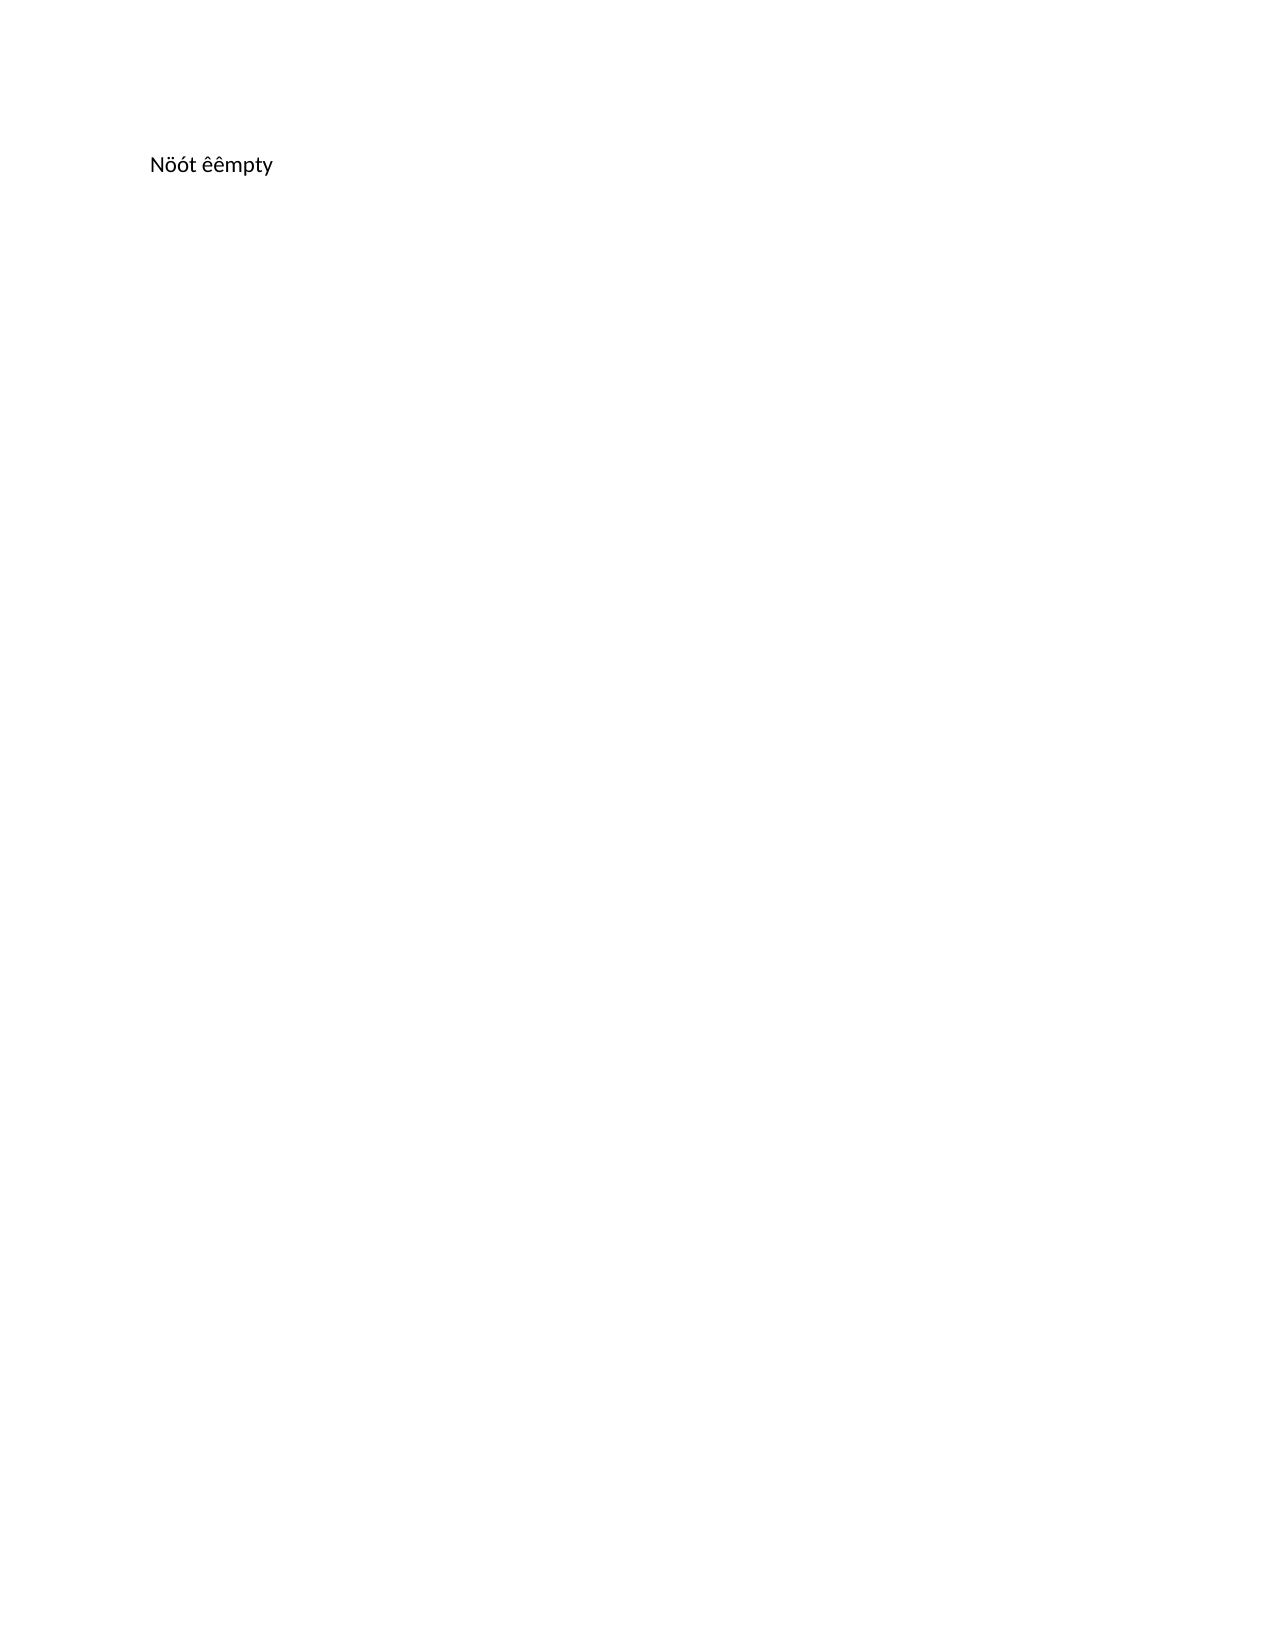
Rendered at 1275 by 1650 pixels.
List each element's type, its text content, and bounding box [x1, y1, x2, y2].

text Nöót êêmpty [150, 150, 1125, 178]
